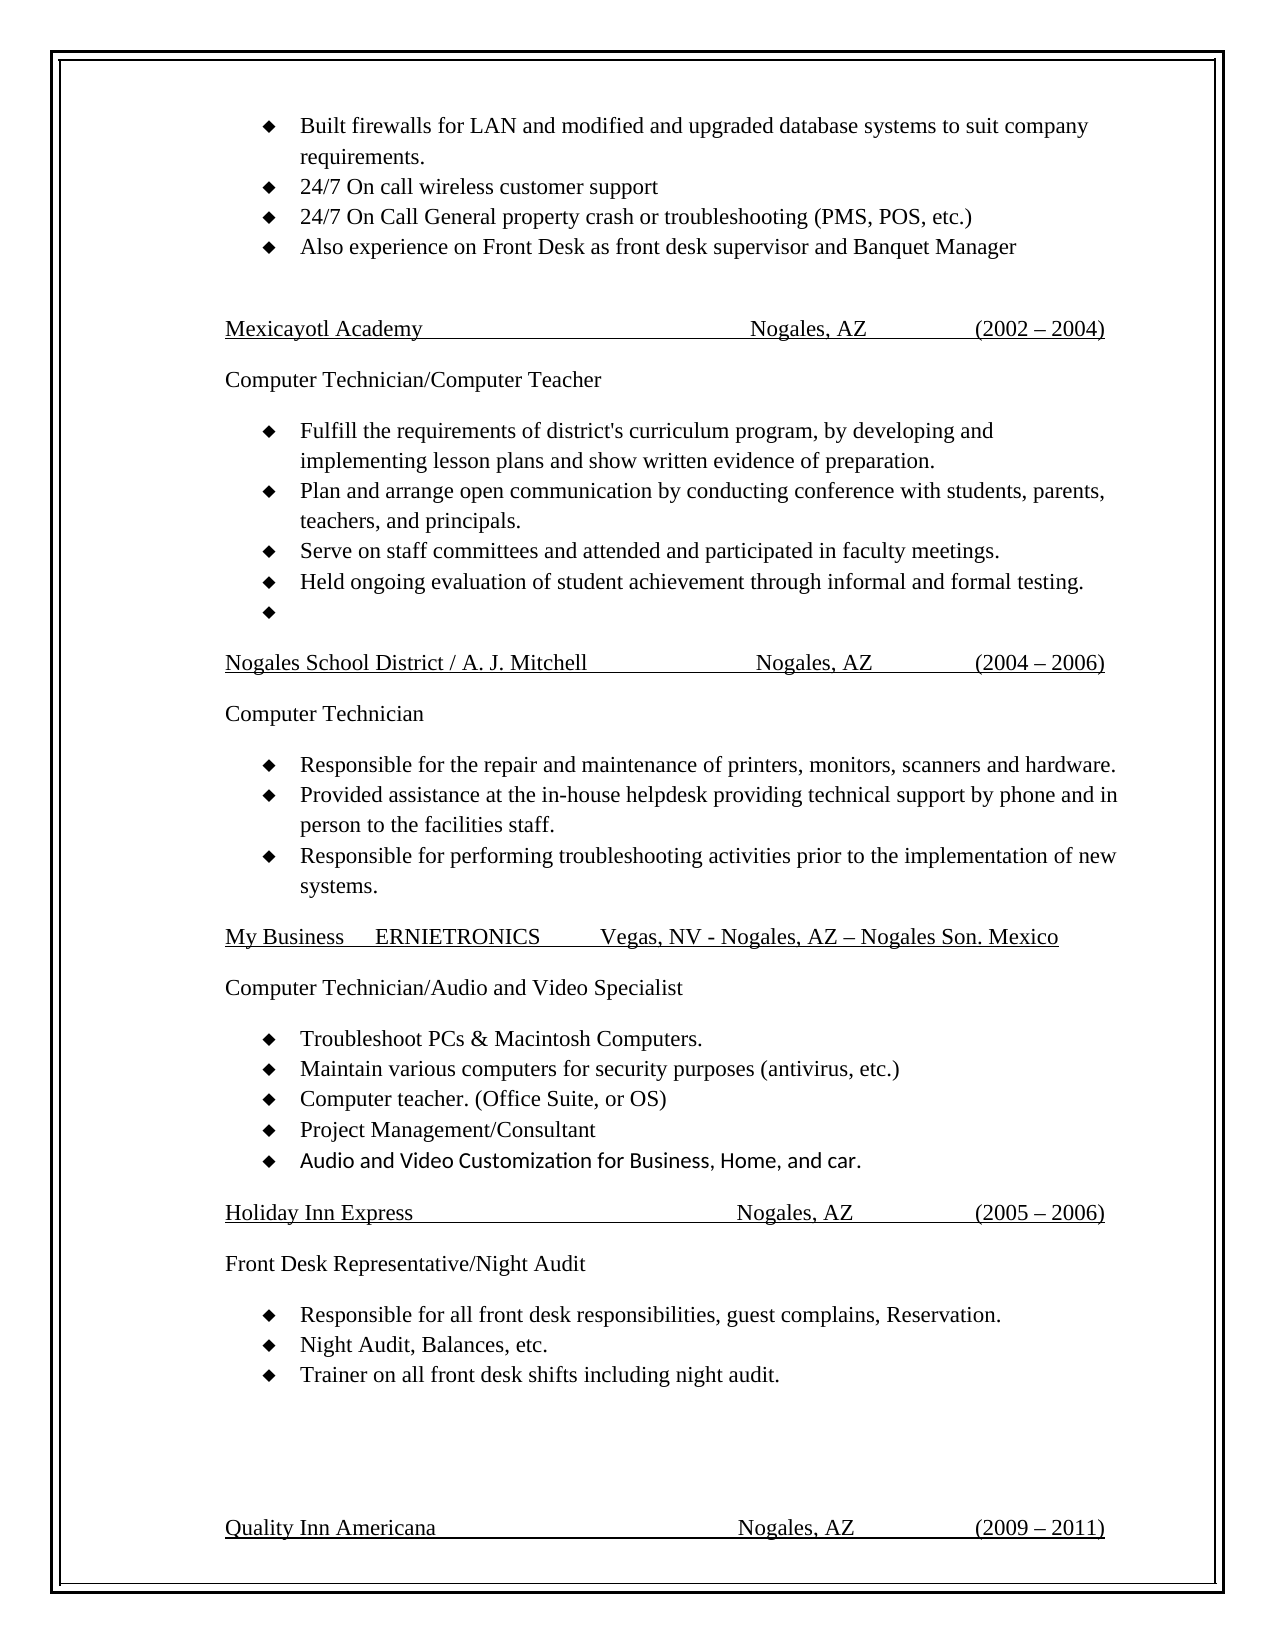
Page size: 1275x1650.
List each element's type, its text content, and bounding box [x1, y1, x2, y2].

list Serve on staff committees and attended and participated in faculty meetings. [262, 537, 1125, 564]
text Computer Technician [225, 700, 1125, 726]
list Audio and Video Customization for Business, Home, and car. [262, 1146, 1125, 1174]
list Maintain various computers for security purposes (antivirus, etc.) [262, 1055, 1125, 1082]
list Built firewalls for LAN and modified and upgraded database systems to suit company requirements. [262, 112, 1125, 169]
list Plan and arrange open communication by conducting conference with students, parents, teachers, and principals. [262, 477, 1125, 534]
list Fulfill the requirements of district's curriculum program, by developing and implementing lesson plans and show written evidence of preparation. [262, 417, 1125, 473]
text Front Desk Representative/Night Audit [225, 1250, 1125, 1276]
text / A. J. Mitchell Nogales, AZ (2004 – 2006) [225, 649, 1125, 675]
text Computer Technician/Audio and Video Specialist [225, 974, 1125, 1000]
text Mexicayotl Academy Nogales, AZ (2002 – 2004) [225, 314, 1125, 341]
list Provided assistance at the in-house helpdesk providing technical support by phone and in person to the facilities staff. [262, 781, 1125, 838]
list Responsible for performing troubleshooting activities prior to the implementation of new systems. [262, 842, 1125, 898]
list Held ongoing evaluation of student achievement through informal and formal testing. [262, 568, 1125, 594]
list Night Audit, Balances, etc. [262, 1331, 1125, 1357]
list Trainer on all front desk shifts including night audit. [262, 1361, 1125, 1388]
list Responsible for the repair and maintenance of printers, monitors, scanners and hardware. [262, 751, 1125, 777]
text Quality Inn Americana Nogales, AZ (2009 – 2011) [150, 1514, 1125, 1541]
text Computer Technician/Computer Teacher [225, 366, 1125, 392]
list Computer teacher. (Office Suite, or OS) [262, 1085, 1125, 1112]
list Responsible for all front desk responsibilities, guest complains, Reservation. [262, 1301, 1125, 1327]
list Troubleshoot PCs & Macintosh Computers. [262, 1025, 1125, 1051]
list Also experience on Front Desk as front desk supervisor and Banquet Manager [262, 233, 1125, 260]
list 24/7 On call wireless customer support [262, 173, 1125, 199]
list Project Management/Consultant [262, 1116, 1125, 1142]
text My Business ERNIETRONICS Vegas, NV - Nogales, AZ – Nogales Son. [225, 923, 1125, 949]
list 24/7 On Call General property crash or troubleshooting (PMS, POS, etc.) [262, 203, 1125, 229]
text Holiday Inn Express Nogales, AZ (2005 – 2006) [225, 1199, 1125, 1225]
